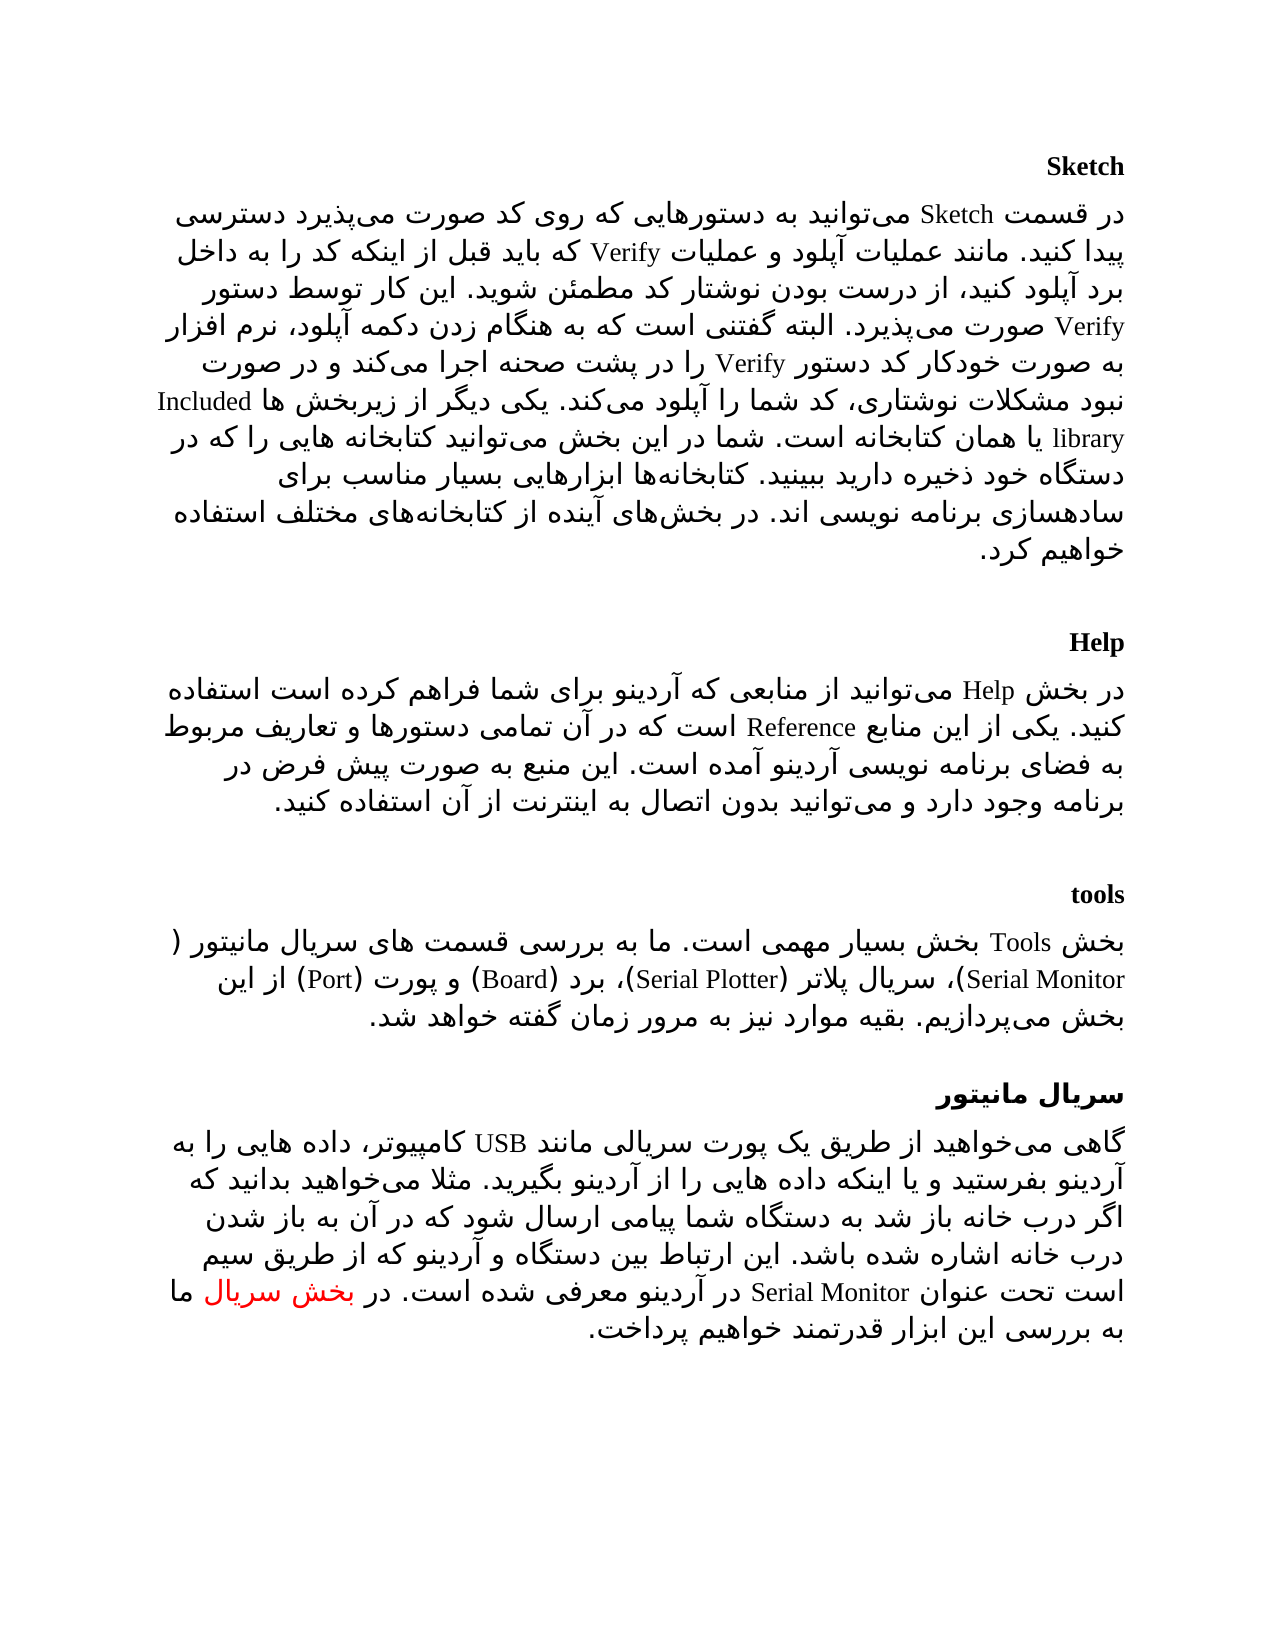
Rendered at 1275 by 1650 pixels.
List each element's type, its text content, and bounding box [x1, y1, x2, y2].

subtitle tools [150, 878, 1125, 909]
subtitle Sketch [150, 150, 1125, 181]
text گاهی می‌خواهید از طریق یک پورت سریالی مانند USB کامپیوتر، داده هایی را به آردینو بفرستید و یا اینکه داده هایی را از آردینو بگیرید. مثلا می‌خواهید بدانید که اگر درب خانه باز شد به دستگاه شما پیامی ارسال شود که در آن به باز شدن درب خانه اشاره شده باشد. این ارتباط بین دستگاه و آردینو که از طریق سیم است تحت عنوان Serial Monitor در آردینو معرفی شده است. در بخش سریال ما به بررسی این ابزار قدرتمند خواهیم پرداخت. [150, 1125, 1125, 1346]
text بخش Tools بخش بسیار مهمی است. ما به بررسی قسمت های سریال مانیتور (Serial Monitor)، سریال پلاتر (Serial Plotter)، برد (Board) و پورت (Port) از این بخش می‌پردازیم. بقیه موارد نیز به مرور زمان گفته خواهد شد. [150, 924, 1125, 1033]
text در بخش Help می‌توانید از منابعی که آردینو برای شما فراهم کرده است استفاده کنید. یکی از این منابع Reference است که در آن تمامی دستورها و تعاریف مربوط به فضای برنامه نویسی آردینو آمده است. این منبع به صورت پیش فرض در برنامه وجود دارد و می‌توانید بدون اتصال به اینترنت از آن استفاده کنید. [150, 672, 1125, 818]
subtitle سریال مانیتور [150, 1078, 1125, 1110]
text در قسمت Sketch می‌توانید به دستور‌هایی که روی کد صورت می‌پذیرد دسترسی پیدا کنید. مانند عملیات آپلود و عملیات Verify که باید قبل از اینکه کد را به داخل برد آپلود کنید، از درست بودن نوشتار کد مطمئن شوید. این کار توسط دستور Verify صورت می‌پذیرد. البته گفتنی است که به هنگام زدن دکمه آپلود، نرم افزار به صورت خودکار کد دستور Verify را در پشت صحنه اجرا می‌کند و در صورت نبود مشکلات نوشتاری، کد شما را آپلود می‌کند. یکی دیگر از زیربخش ها Included library یا همان کتابخانه است. شما در این بخش می‌توانید کتابخانه هایی را که در دستگاه خود ذخیره دارید ببینید. کتابخانه‌ها ابزار‌هایی بسیار مناسب برای سادهسازی برنامه نویسی اند. در بخش‌های آینده از کتابخانه‌های مختلف استفاده خواهیم کرد. [150, 197, 1125, 566]
subtitle Help [150, 626, 1125, 657]
